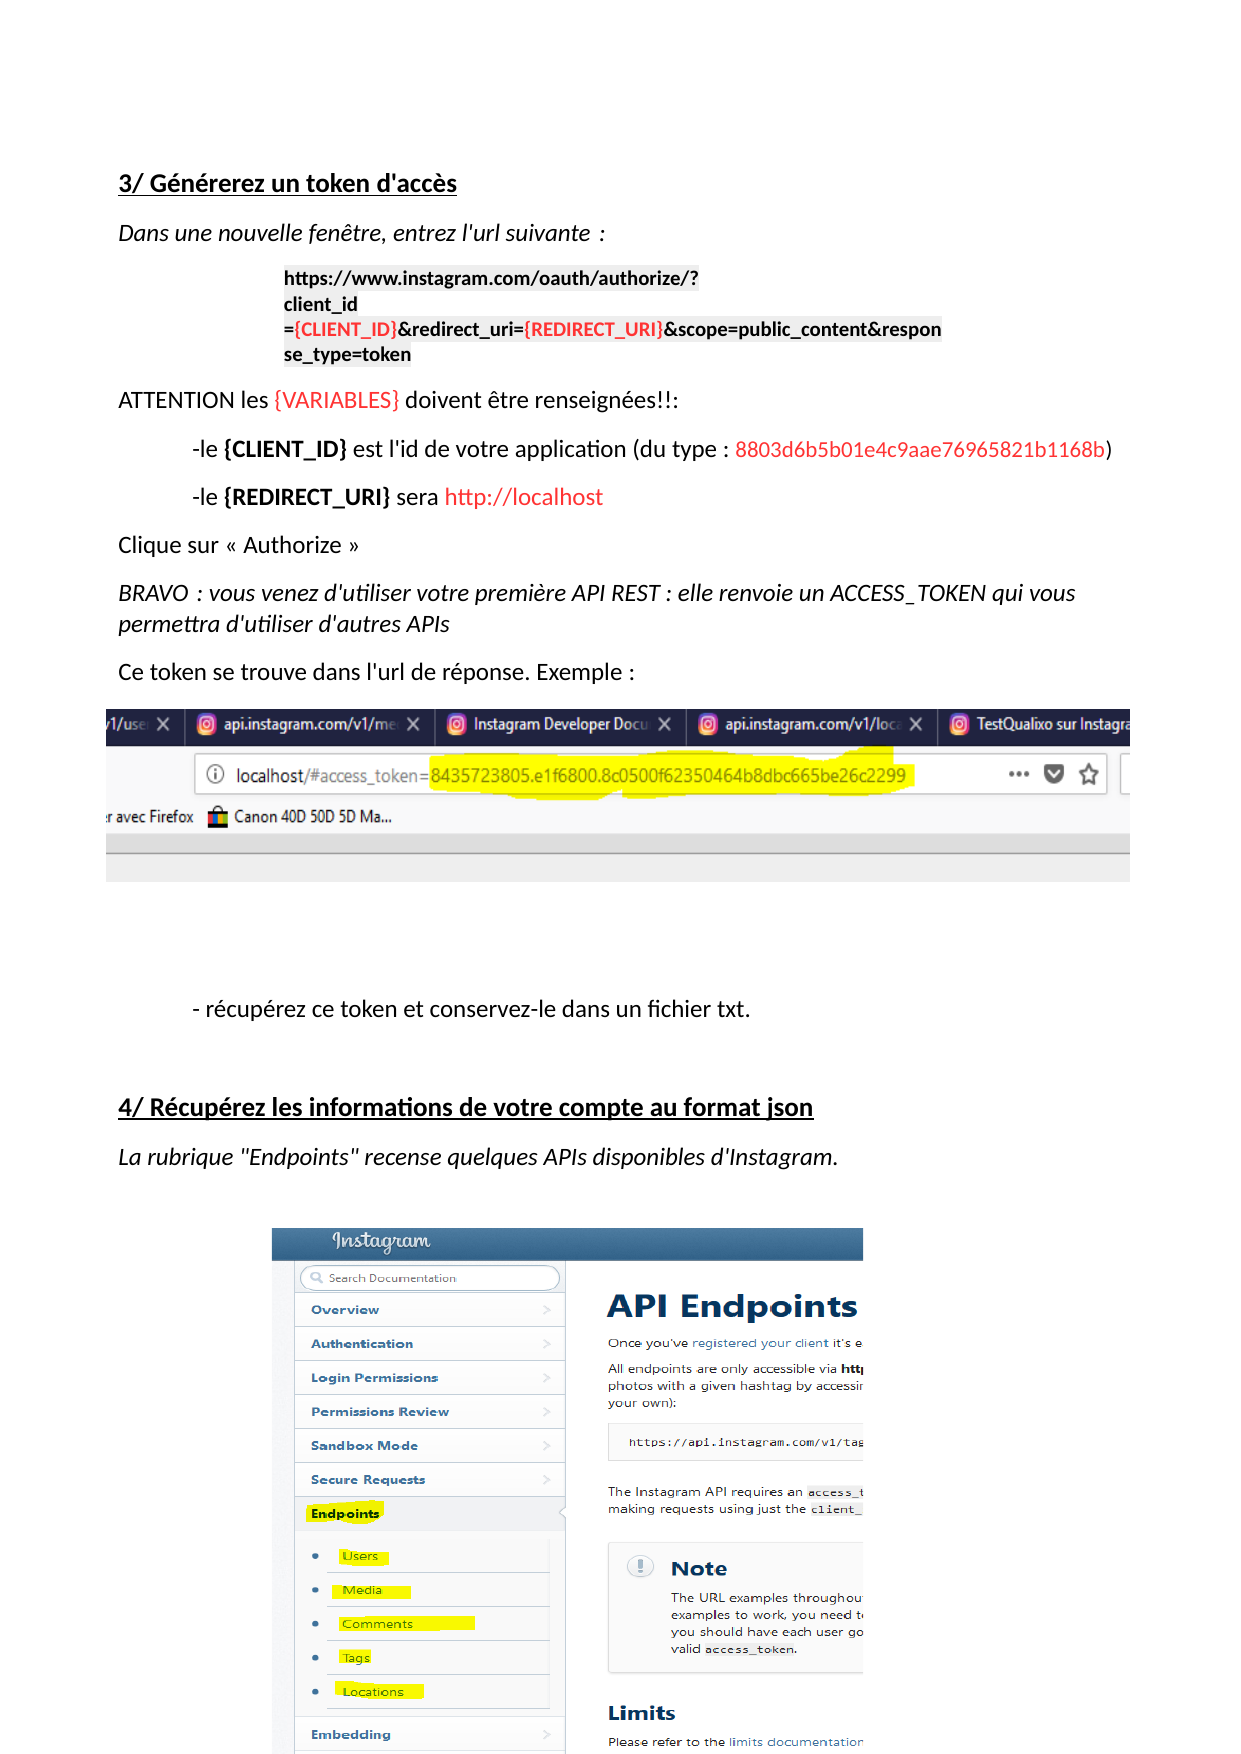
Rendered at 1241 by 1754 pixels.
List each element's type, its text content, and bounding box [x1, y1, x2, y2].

text Clique sur « Authorize » [118, 529, 1122, 560]
text - récupérez ce token et conservez-le dans un fichier txt. [118, 994, 1122, 1024]
text -le {CLIENT_ID} est l'id de votre application (du type : 8803d6b5b01e4c9aae76965821b1168b) [118, 433, 1122, 463]
text 3/ Générerez un token d'accès [118, 166, 1122, 199]
text Ce token se trouve dans l'url de réponse. Exemple : [118, 656, 1122, 687]
text 4/ Récupérez les informations de votre compte au format json [118, 1090, 1122, 1123]
text ATTENTION les {VARIABLES} doivent être renseignées!!: [118, 385, 1122, 415]
text La rubrique "Endpoints" recense quelques APIs disponibles d'Instagram. [118, 1141, 1122, 1171]
text Dans une nouvelle fenêtre, entrez l'url suivante : [118, 217, 1122, 248]
text -le {REDIRECT_URI} sera http://localhost [118, 481, 1122, 512]
text https://www.instagram.com/oauth/authorize/?client_id={CLIENT_ID}&redirect_uri={REDIRECT_URI}&scope=public_content&response_type=token [358, 265, 949, 367]
picture [271, 1228, 864, 1754]
text BRAVO : vous venez d'utiliser votre première API REST : elle renvoie un ACCESS_TOKEN qui vous permettra d'utiliser d'autres APIs [118, 578, 1122, 639]
picture [106, 709, 1130, 882]
